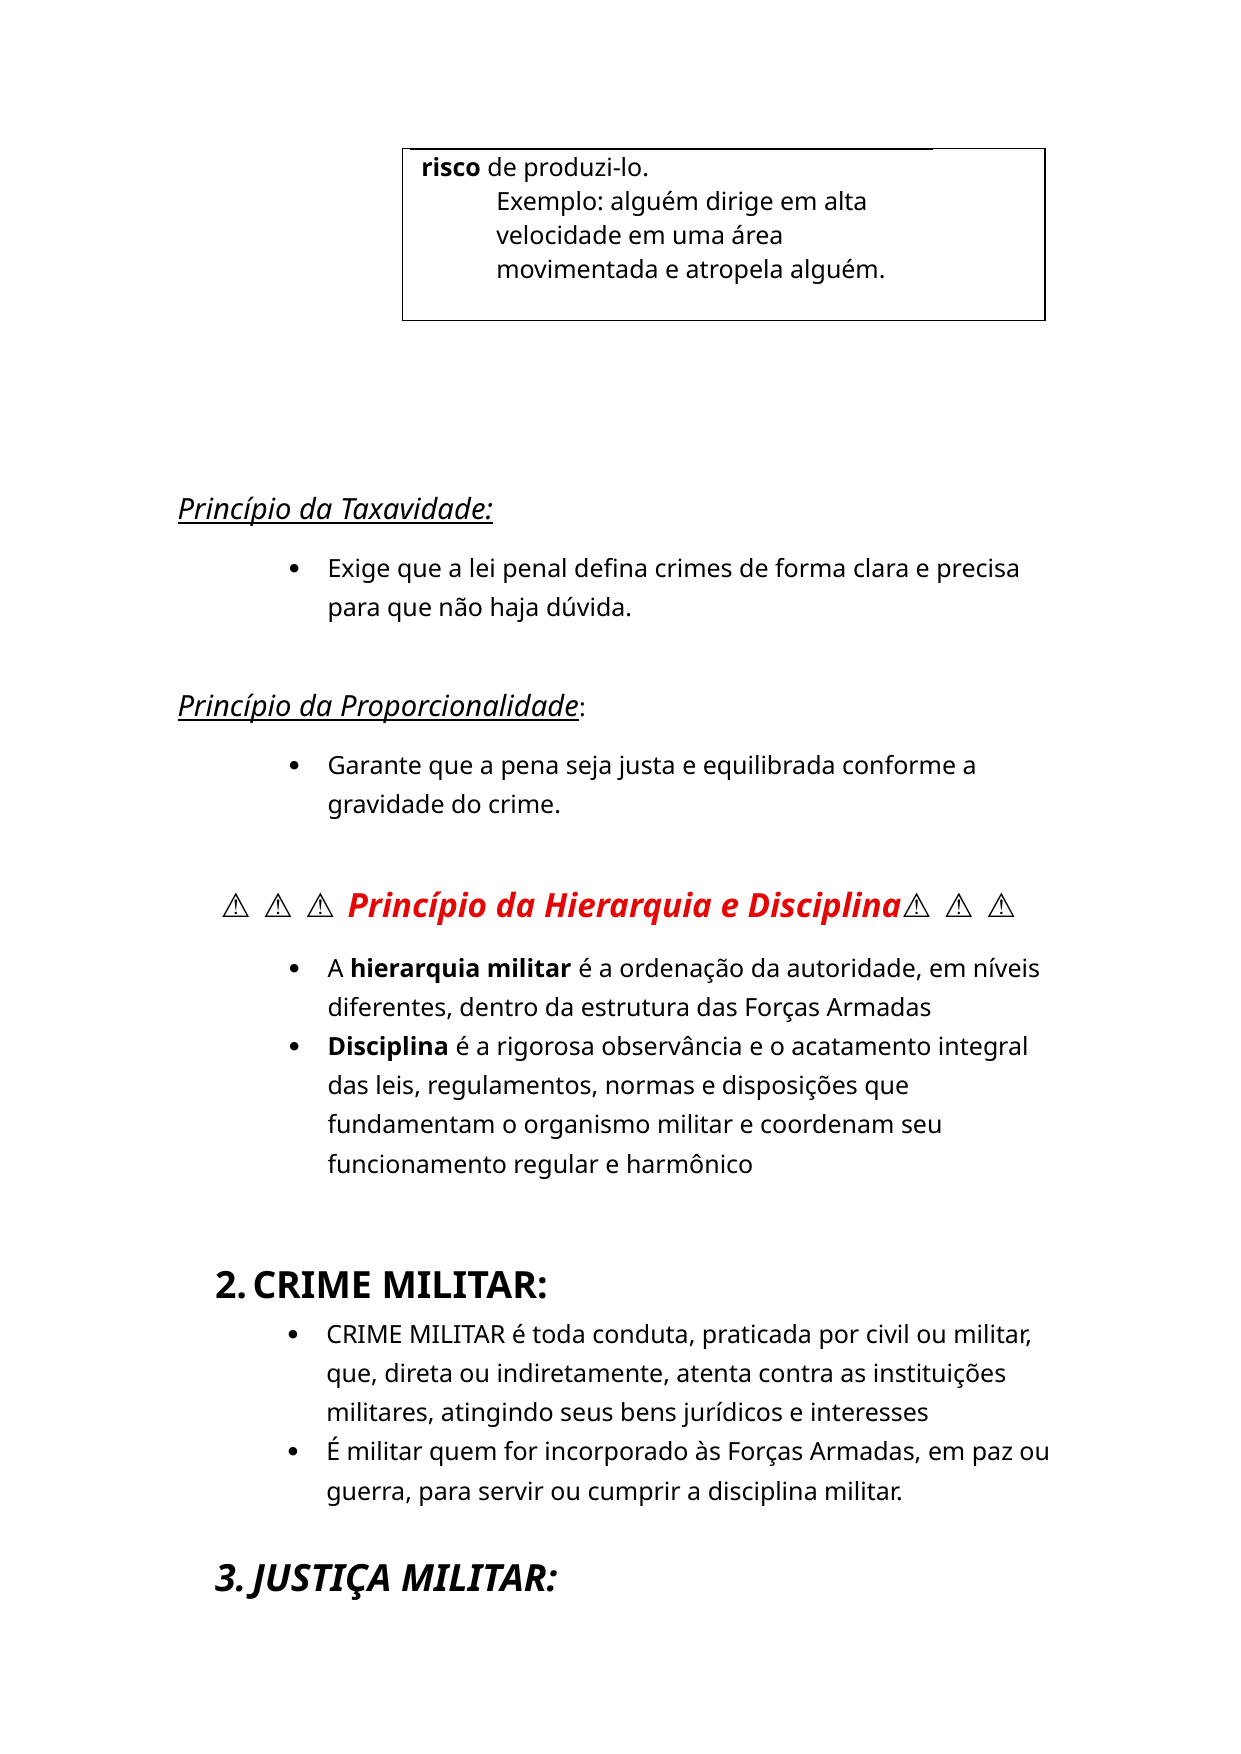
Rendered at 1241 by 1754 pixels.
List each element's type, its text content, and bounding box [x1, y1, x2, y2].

list Garante que a pena seja justa e equilibrada conforme a gravidade do crime. [290, 747, 1063, 821]
list É militar quem for incorporado às Forças Armadas, em paz ou guerra, para servir ou cumprir a disciplina militar. [288, 1434, 1063, 1507]
text Princípio da Proporcionalidade: [177, 685, 1063, 725]
list A hierarquia militar é a ordenação da autoridade, em níveis diferentes, dentro da estrutura das Forças Armadas [290, 950, 1063, 1024]
text ⚠️ ⚠️ ⚠️ Princípio da Hierarquia e Disciplina⚠️ ⚠️ ⚠️ [177, 882, 1063, 927]
list JUSTIÇA MILITAR: [215, 1552, 1063, 1603]
list CRIME MILITAR: [215, 1258, 1063, 1309]
list Disciplina é a rigorosa observância e o acatamento integral das leis, regulamentos, normas e disposições que fundamentam o organismo militar e coordenam seu funcionamento regular e harmônico [290, 1029, 1063, 1180]
text Princípio da Taxavidade: [177, 489, 1063, 528]
list CRIME MILITAR é toda conduta, praticada por civil ou militar, que, direta ou indiretamente, atenta contra as instituições militares, atingindo seus bens jurídicos e interesses [288, 1317, 1063, 1429]
list Exige que a lei penal defina crimes de forma clara e precisa para que não haja dúvida. [290, 551, 1063, 624]
table_cell [403, 149, 1044, 320]
